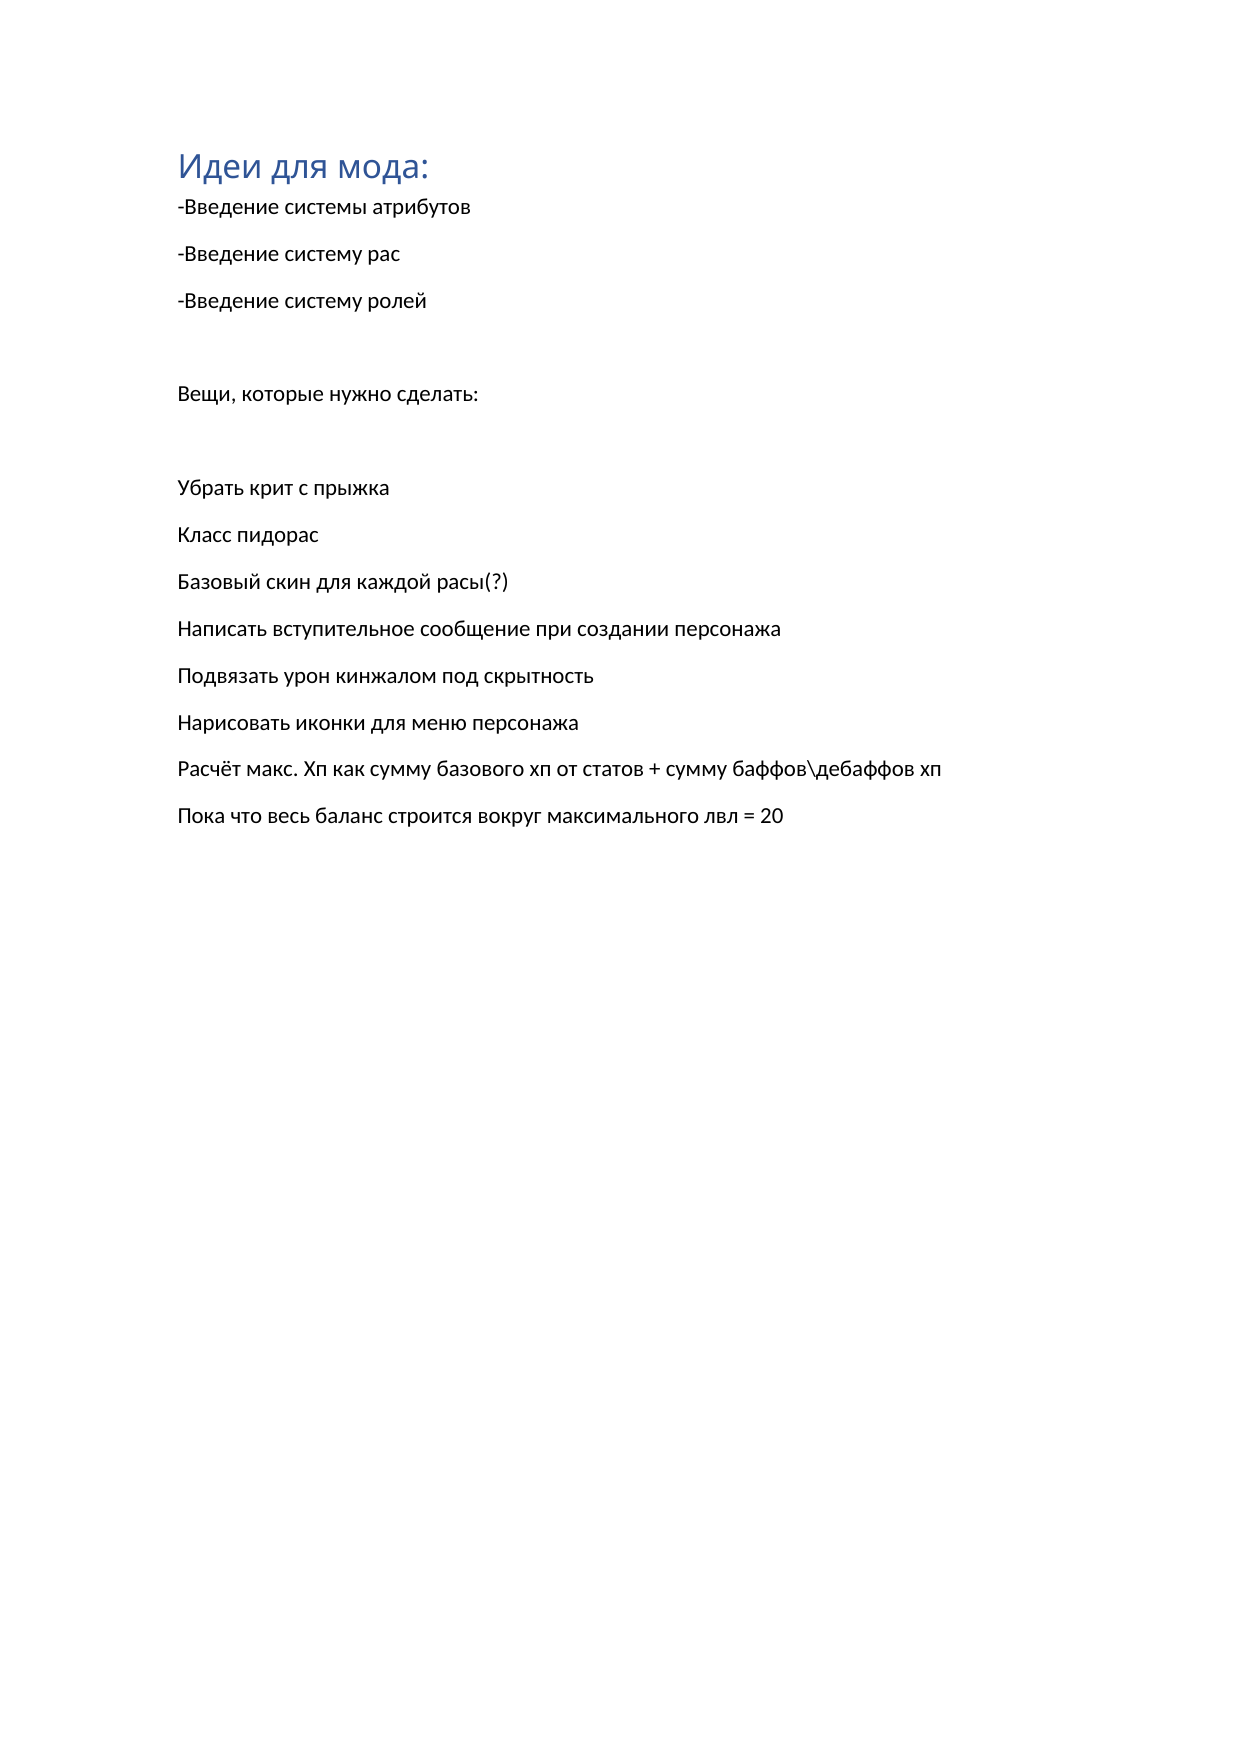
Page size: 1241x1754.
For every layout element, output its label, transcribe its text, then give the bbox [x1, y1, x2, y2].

text -Введение системы атрибутов [177, 192, 1152, 220]
text Расчёт макс. Хп как сумму базового хп от статов + сумму баффов\дебаффов хп [177, 754, 1152, 783]
text Пока что весь баланс строится вокруг максимального лвл = 20 [177, 801, 1152, 829]
text Базовый скин для каждой расы(?) [177, 567, 1152, 595]
text Вещи, которые нужно сделать: [177, 379, 1152, 408]
text Нарисовать иконки для меню персонажа [177, 708, 1152, 736]
text Подвязать урон кинжалом под скрытность [177, 661, 1152, 689]
text Класс пидорас [177, 520, 1152, 548]
text Написать вступительное сообщение при создании персонажа [177, 614, 1152, 642]
subtitle Идеи для мода: [177, 143, 1152, 188]
text Убрать крит с прыжка [177, 473, 1152, 501]
text -Введение систему ролей [177, 286, 1152, 314]
text -Введение систему рас [177, 239, 1152, 267]
